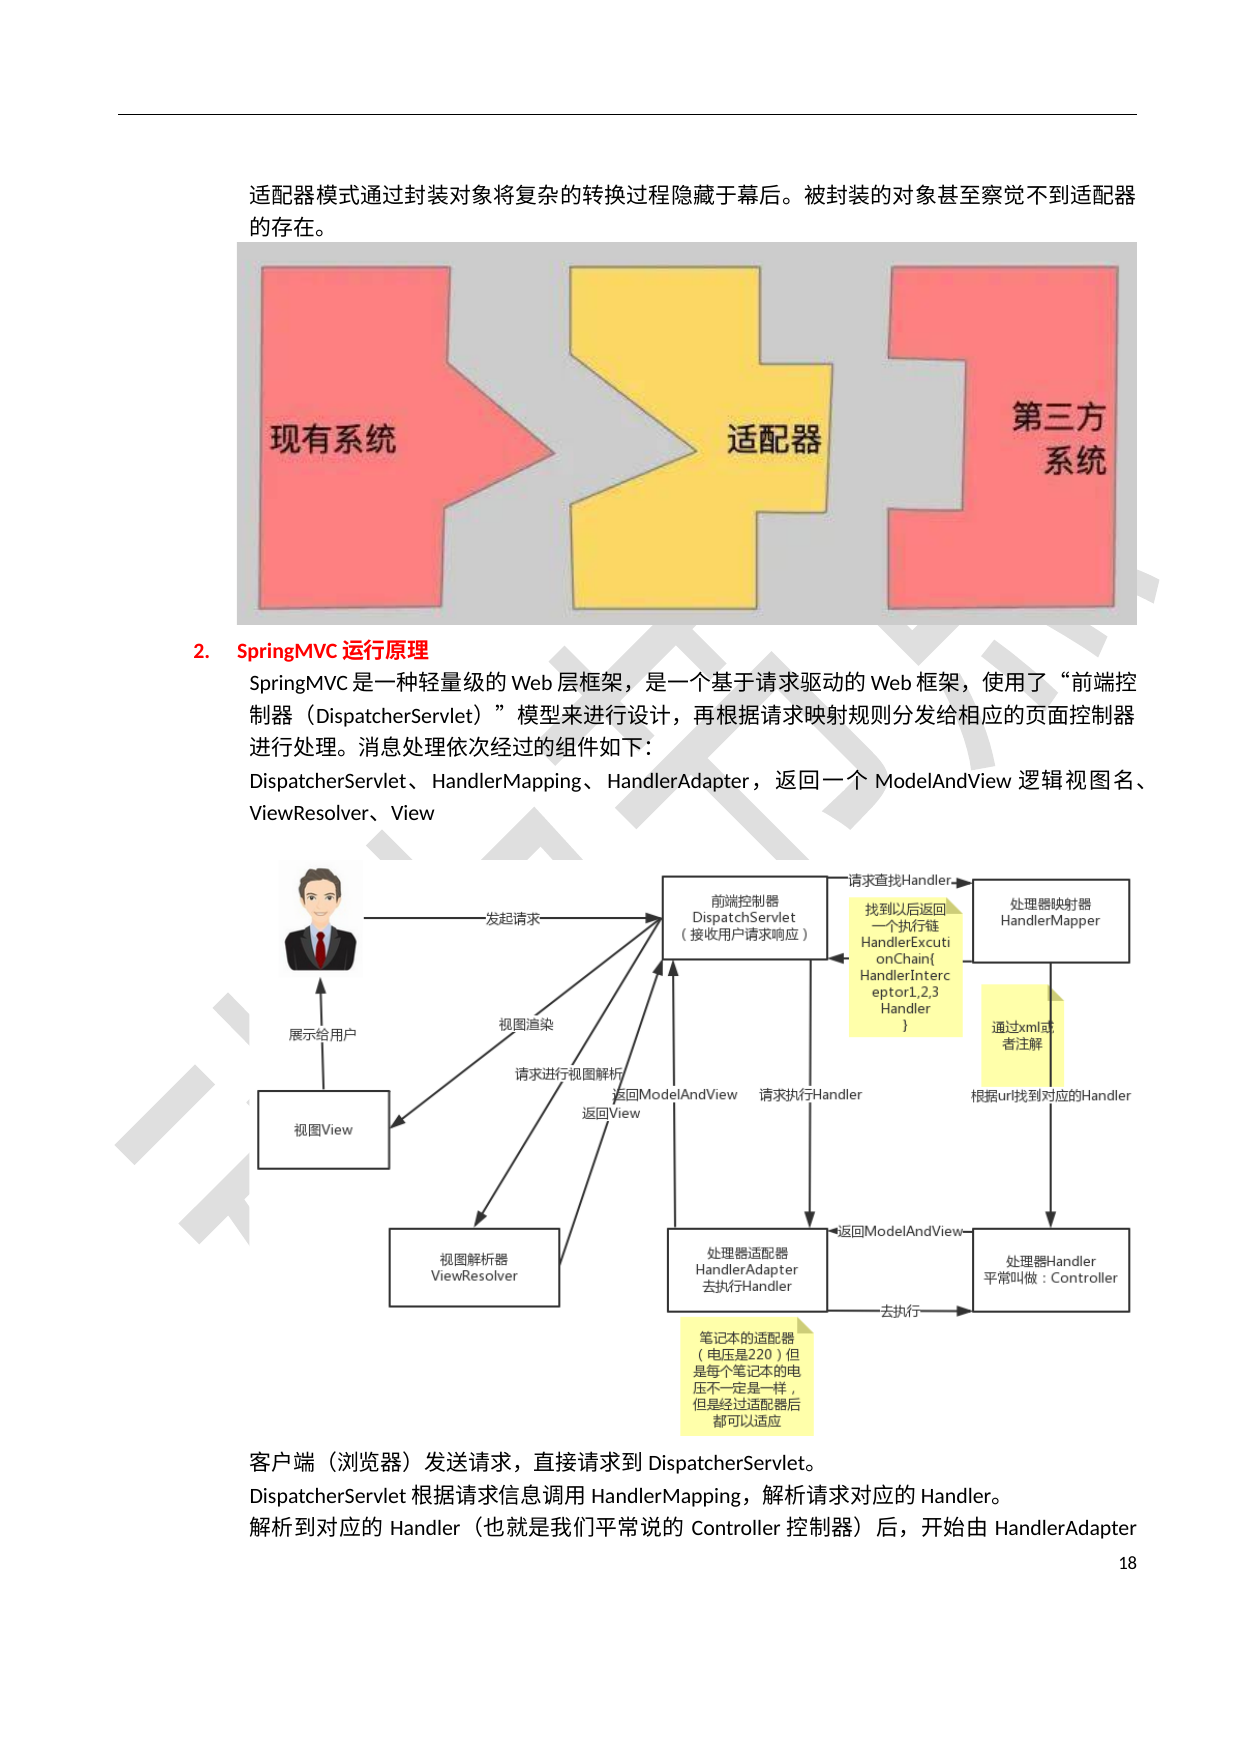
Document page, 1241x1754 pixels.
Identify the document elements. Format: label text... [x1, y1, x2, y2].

list DispatcherServlet 根据请求信息调用 HandlerMapping，解析请求对应的 Handler。 [249, 1477, 1137, 1510]
list DispatcherServlet、HandlerMapping、HandlerAdapter，返回一个ModelAndView逻辑视图名、ViewResolver、View [249, 762, 1137, 827]
list 客户端（浏览器）发送请求，直接请求到 DispatcherServlet。 [249, 1445, 1137, 1477]
list 适配器模式通过封装对象将复杂的转换过程隐藏于幕后。被封装的对象甚至察觉不到适配器的存在。 [249, 177, 1137, 242]
list SpringMVC是一种轻量级的Web层框架，是一个基于请求驱动的Web框架，使用了“前端控制器（DispatcherServlet）”模型来进行设计，再根据请求映射规则分发给相应的页面控制器进行处理。消息处理依次经过的组件如下： [249, 665, 1137, 762]
list SpringMVC运行原理 [193, 632, 1137, 665]
picture [236, 242, 1137, 625]
picture [249, 860, 1150, 1436]
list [249, 1510, 1137, 1542]
